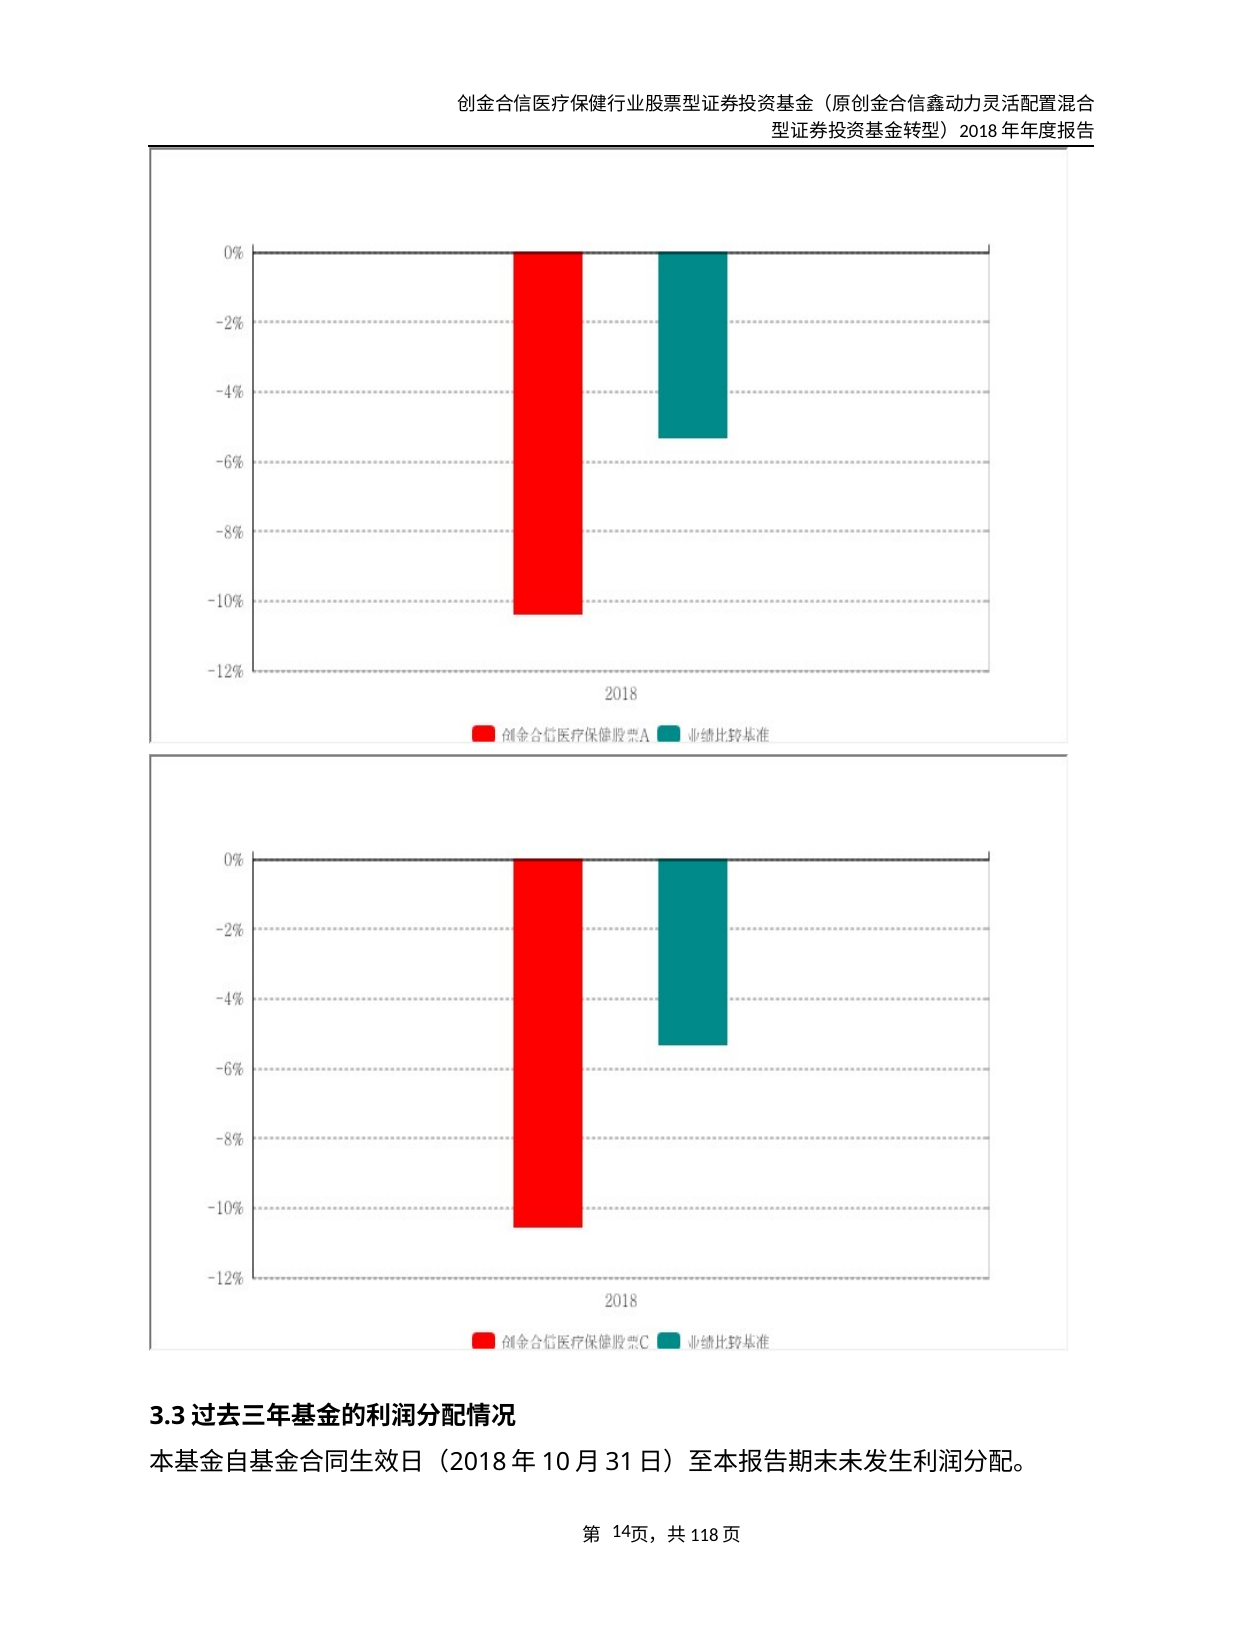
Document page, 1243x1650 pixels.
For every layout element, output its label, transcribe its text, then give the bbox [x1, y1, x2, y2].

picture [149, 754, 1069, 1352]
text 本基金自基金合同生效日（2018年10月31日）至本报告期末未发生利润分配。 [149, 1442, 1094, 1478]
picture [149, 147, 1069, 745]
text 3.3 过去三年基金的利润分配情况 [149, 1395, 1094, 1432]
